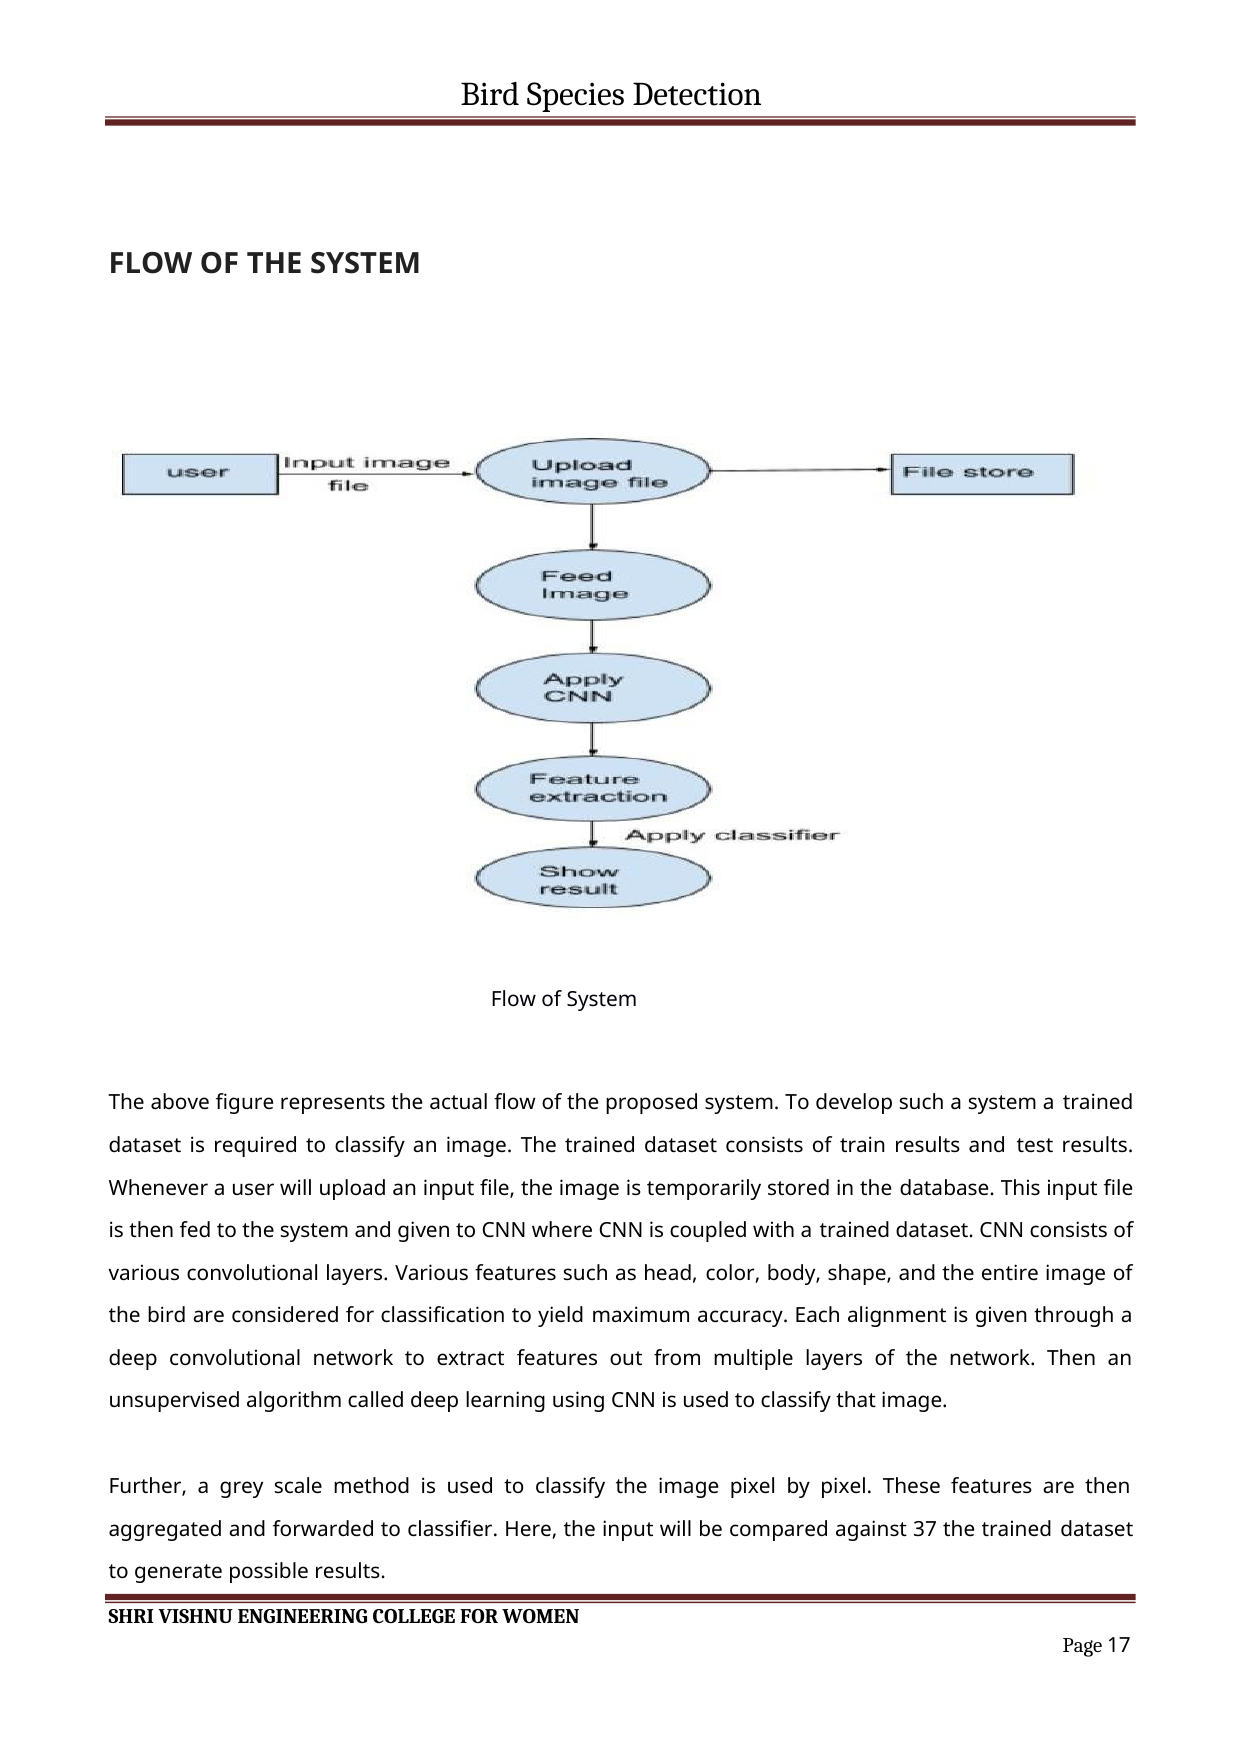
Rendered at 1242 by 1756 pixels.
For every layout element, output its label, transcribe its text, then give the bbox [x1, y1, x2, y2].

text Further, a grey scale method is used to classify the image pixel by pixel. These features are then aggregated and forwarded to classifier. Here, the input will be compared against 37 the trained dataset to generate possible results. [108, 1471, 1133, 1585]
text Flow of System [270, 984, 858, 1013]
picture [111, 436, 1096, 920]
text The above figure represents the actual flow of the proposed system. To develop such a system a trained dataset is required to classify an image. The trained dataset consists of train results and test results. Whenever a user will upload an input file, the image is temporarily stored in the database. This input file is then fed to the system and given to CNN where CNN is coupled with a trained dataset. CNN consists of various convolutional layers. Various features such as head, color, body, shape, and the entire image of the bird are considered for classification to yield maximum accuracy. Each alignment is given through a deep convolutional network to extract features out from multiple layers of the network. Then an unsupervised algorithm called deep learning using CNN is used to classify that image. [108, 1087, 1133, 1414]
text FLOW OF THE SYSTEM [108, 242, 1206, 282]
